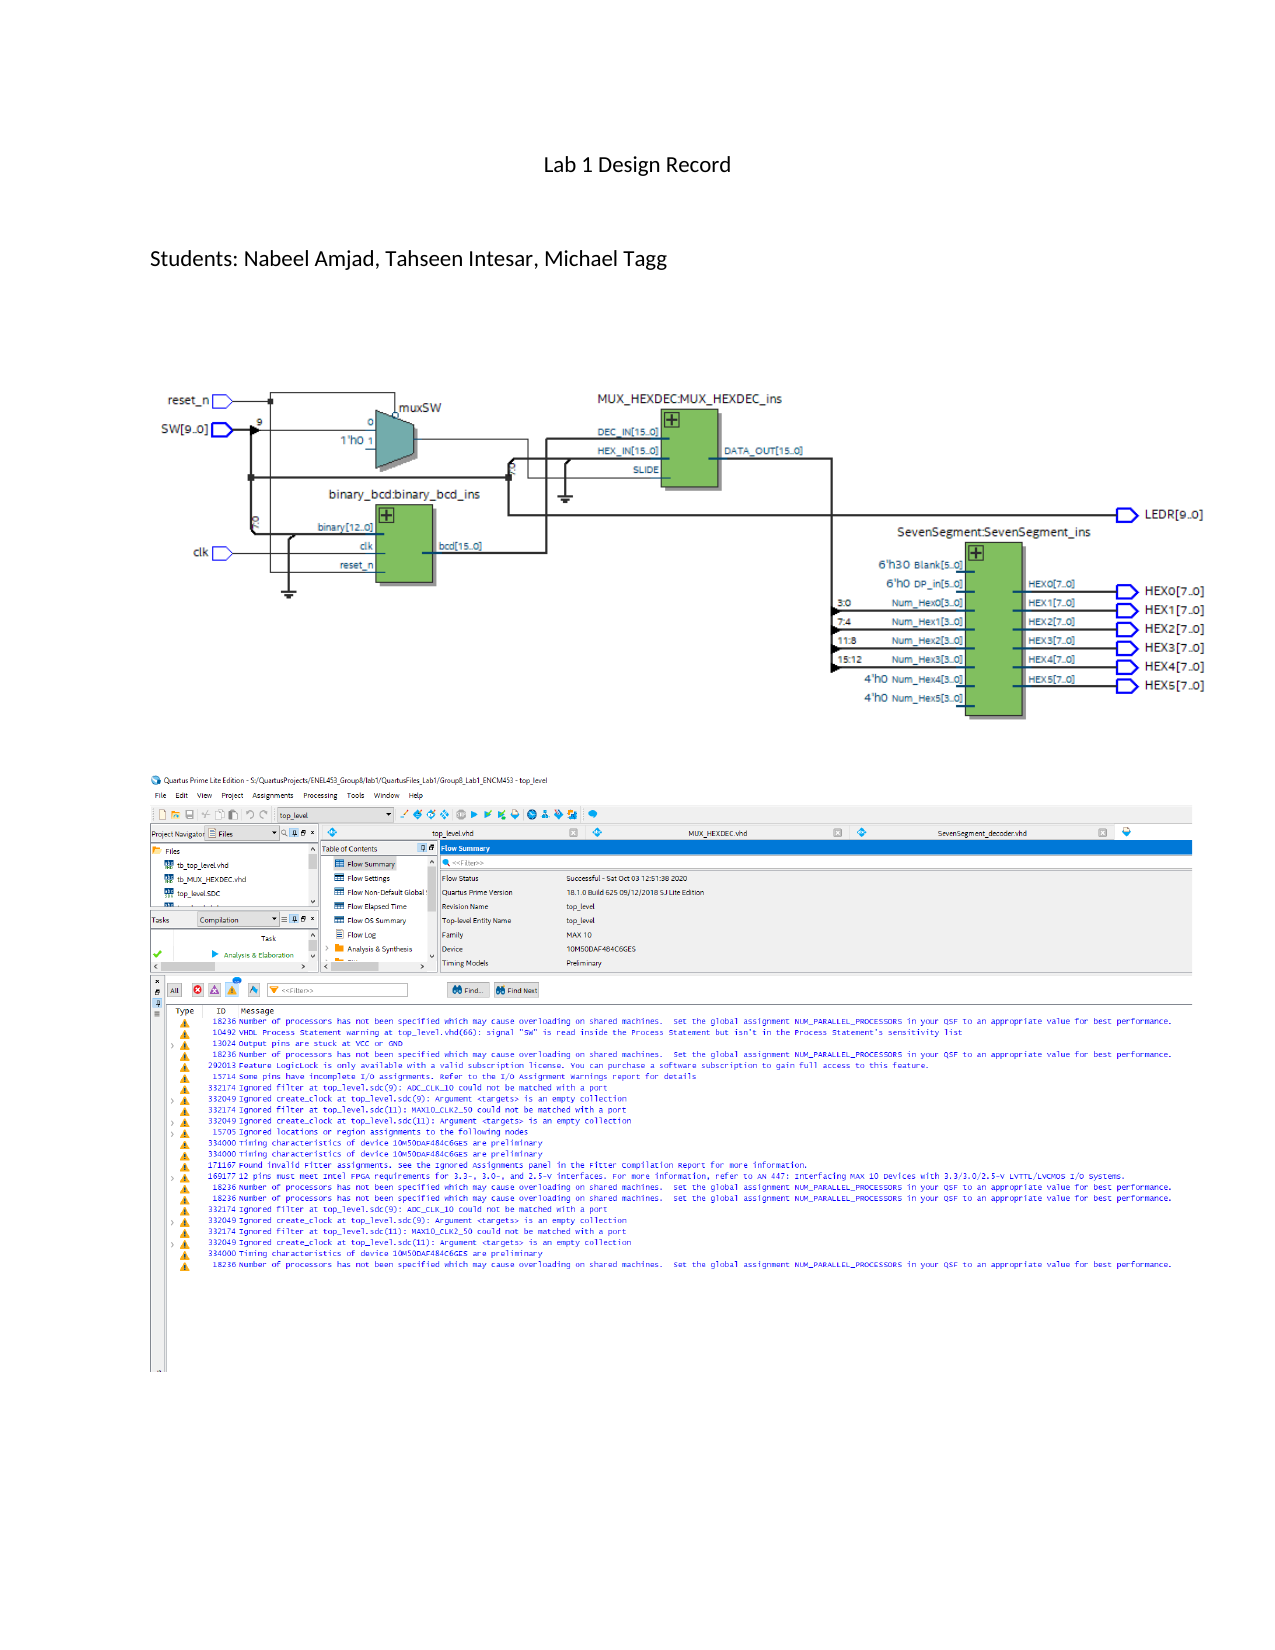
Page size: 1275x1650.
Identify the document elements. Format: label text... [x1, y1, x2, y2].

picture [150, 290, 1207, 755]
text Students: Nabeel Amjad, Tahseen Intesar, Michael Tagg [150, 244, 1125, 272]
picture [150, 773, 1193, 1372]
text Lab 1 Design Record [150, 150, 1125, 178]
